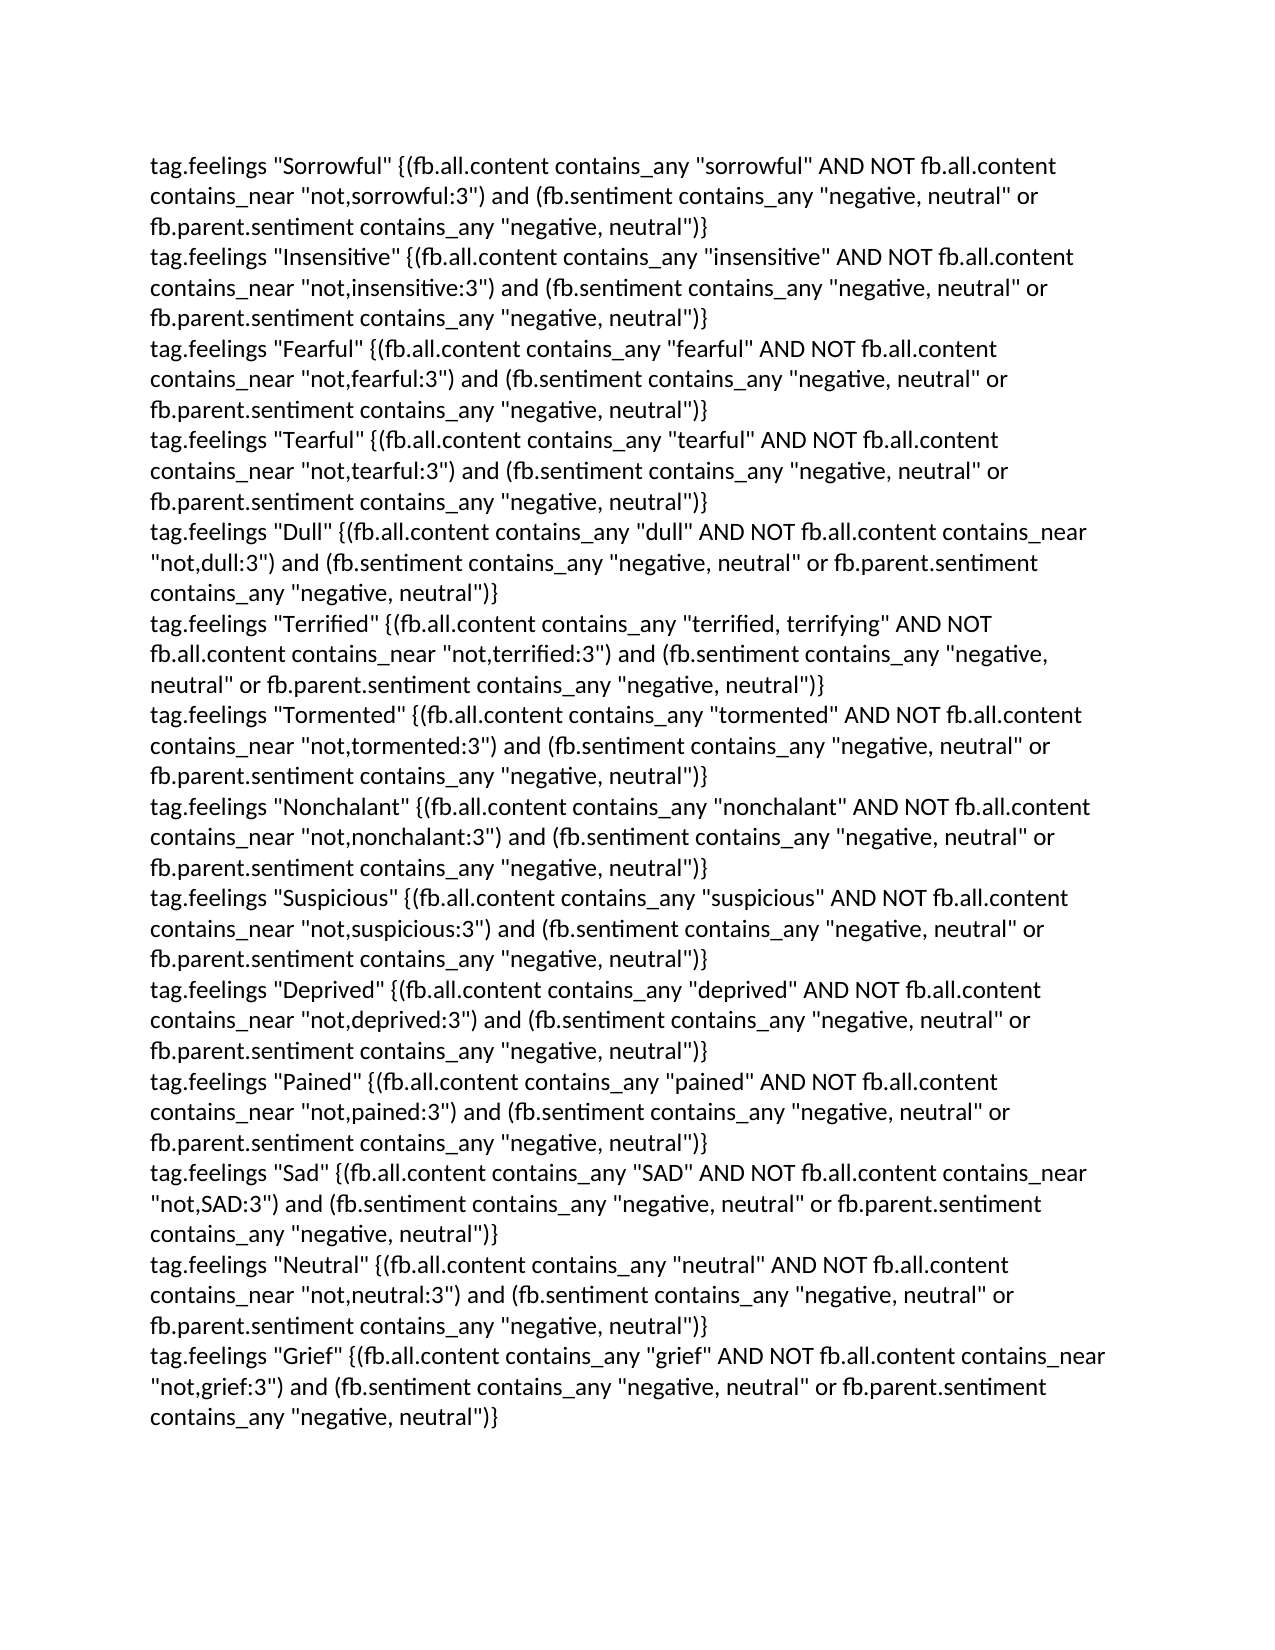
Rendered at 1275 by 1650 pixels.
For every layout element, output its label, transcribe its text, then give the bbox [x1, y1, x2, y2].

text tag.feelings "Fearful" {(fb.all.content contains_any "fearful" AND NOT fb.all.content contains_near "not,fearful:3") and (fb.sentiment contains_any "negative, neutral" or fb.parent.sentiment contains_any "negative, neutral")} [150, 333, 1125, 425]
text tag.feelings "Pained" {(fb.all.content contains_any "pained" AND NOT fb.all.content contains_near "not,pained:3") and (fb.sentiment contains_any "negative, neutral" or fb.parent.sentiment contains_any "negative, neutral")} [150, 1066, 1125, 1157]
text tag.feelings "Tearful" {(fb.all.content contains_any "tearful" AND NOT fb.all.content contains_near "not,tearful:3") and (fb.sentiment contains_any "negative, neutral" or fb.parent.sentiment contains_any "negative, neutral")} [150, 425, 1125, 516]
text tag.feelings "Neutral" {(fb.all.content contains_any "neutral" AND NOT fb.all.content contains_near "not,neutral:3") and (fb.sentiment contains_any "negative, neutral" or fb.parent.sentiment contains_any "negative, neutral")} [150, 1249, 1125, 1340]
text tag.feelings "Suspicious" {(fb.all.content contains_any "suspicious" AND NOT fb.all.content contains_near "not,suspicious:3") and (fb.sentiment contains_any "negative, neutral" or fb.parent.sentiment contains_any "negative, neutral")} [150, 882, 1125, 974]
text tag.feelings "Tormented" {(fb.all.content contains_any "tormented" AND NOT fb.all.content contains_near "not,tormented:3") and (fb.sentiment contains_any "negative, neutral" or fb.parent.sentiment contains_any "negative, neutral")} [150, 699, 1125, 791]
text tag.feelings "Nonchalant" {(fb.all.content contains_any "nonchalant" AND NOT fb.all.content contains_near "not,nonchalant:3") and (fb.sentiment contains_any "negative, neutral" or fb.parent.sentiment contains_any "negative, neutral")} [150, 791, 1125, 882]
text tag.feelings "Insensitive" {(fb.all.content contains_any "insensitive" AND NOT fb.all.content contains_near "not,insensitive:3") and (fb.sentiment contains_any "negative, neutral" or fb.parent.sentiment contains_any "negative, neutral")} [150, 242, 1125, 333]
text tag.feelings "Sad" {(fb.all.content contains_any "SAD" AND NOT fb.all.content contains_near "not,SAD:3") and (fb.sentiment contains_any "negative, neutral" or fb.parent.sentiment contains_any "negative, neutral")} [150, 1157, 1125, 1249]
text tag.feelings "Sorrowful" {(fb.all.content contains_any "sorrowful" AND NOT fb.all.content contains_near "not,sorrowful:3") and (fb.sentiment contains_any "negative, neutral" or fb.parent.sentiment contains_any "negative, neutral")} [150, 150, 1125, 242]
text tag.feelings "Terrified" {(fb.all.content contains_any "terrified, terrifying" AND NOT fb.all.content contains_near "not,terrified:3") and (fb.sentiment contains_any "negative, neutral" or fb.parent.sentiment contains_any "negative, neutral")} [150, 608, 1125, 699]
text tag.feelings "Grief" {(fb.all.content contains_any "grief" AND NOT fb.all.content contains_near "not,grief:3") and (fb.sentiment contains_any "negative, neutral" or fb.parent.sentiment contains_any "negative, neutral")} [150, 1340, 1125, 1432]
text tag.feelings "Deprived" {(fb.all.content contains_any "deprived" AND NOT fb.all.content contains_near "not,deprived:3") and (fb.sentiment contains_any "negative, neutral" or fb.parent.sentiment contains_any "negative, neutral")} [150, 974, 1125, 1066]
text tag.feelings "Dull" {(fb.all.content contains_any "dull" AND NOT fb.all.content contains_near "not,dull:3") and (fb.sentiment contains_any "negative, neutral" or fb.parent.sentiment contains_any "negative, neutral")} [150, 516, 1125, 608]
